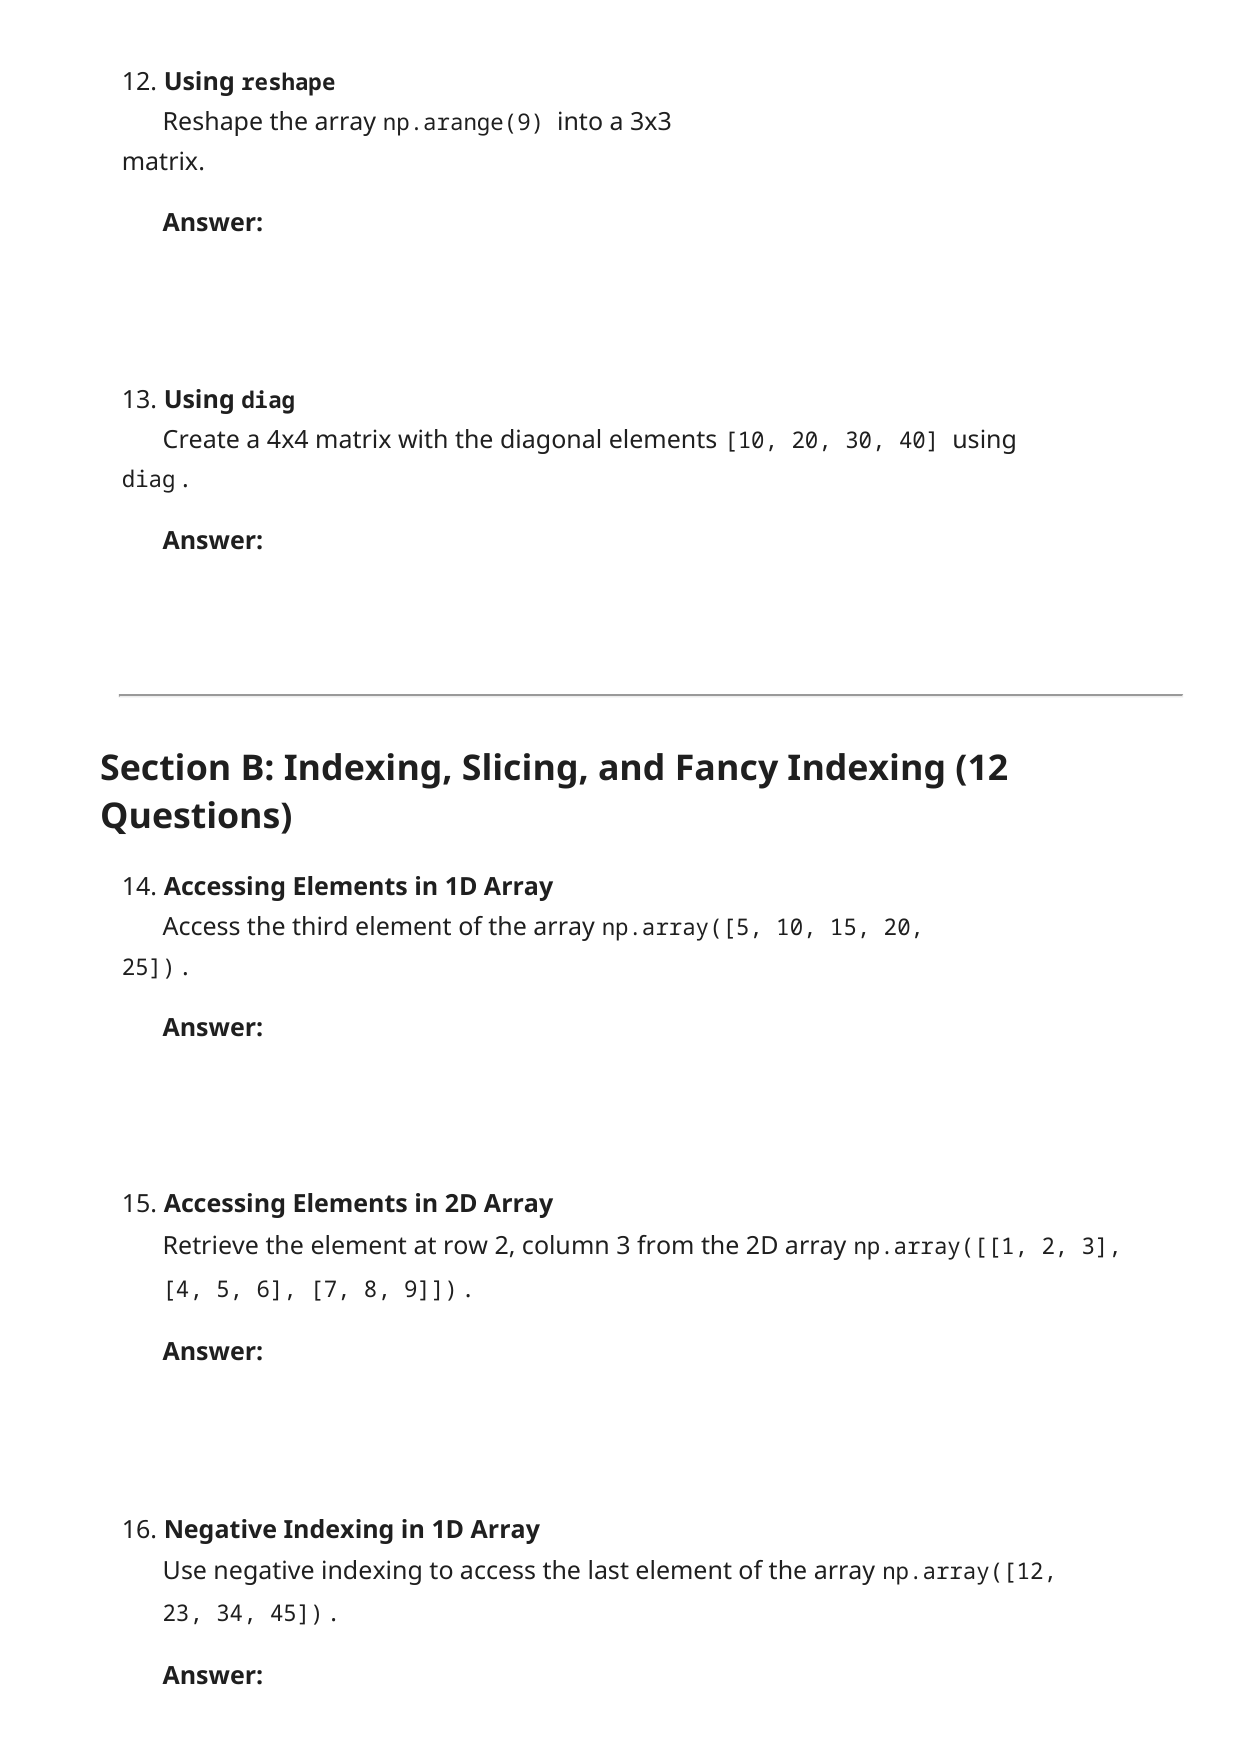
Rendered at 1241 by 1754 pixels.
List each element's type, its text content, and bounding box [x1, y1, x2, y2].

picture [118, 692, 1184, 699]
text 15. Accessing Elements in 2D Array Retrieve the element at row 2, column 3 from the 2D array np.array([[1, 2, 3], [4, 5, 6], [7, 8, 9]]) . [122, 1186, 1152, 1304]
text Section B: Indexing, Slicing, and Fancy Indexing (12 Questions) [100, 743, 1167, 839]
text Answer: [162, 1010, 1167, 1044]
text Answer: [162, 523, 1167, 557]
text 12. Using reshape Reshape the array np.arange(9) into a 3x3 matrix. [122, 64, 732, 177]
text 14. Accessing Elements in 1D Array Access the third element of the array np.array([5, 10, 15, 20, 25]) . [122, 869, 957, 982]
text Answer: [162, 204, 1167, 239]
text Answer: [162, 1334, 1167, 1368]
text 16. Negative Indexing in 1D Array Use negative indexing to access the last element of the array np.array([12, 23, 34, 45]) . [122, 1511, 1107, 1628]
text 13. Using diag Create a 4x4 matrix with the diagonal elements [10, 20, 30, 40] using diag . [122, 382, 1047, 494]
text Answer: [162, 1657, 1167, 1691]
